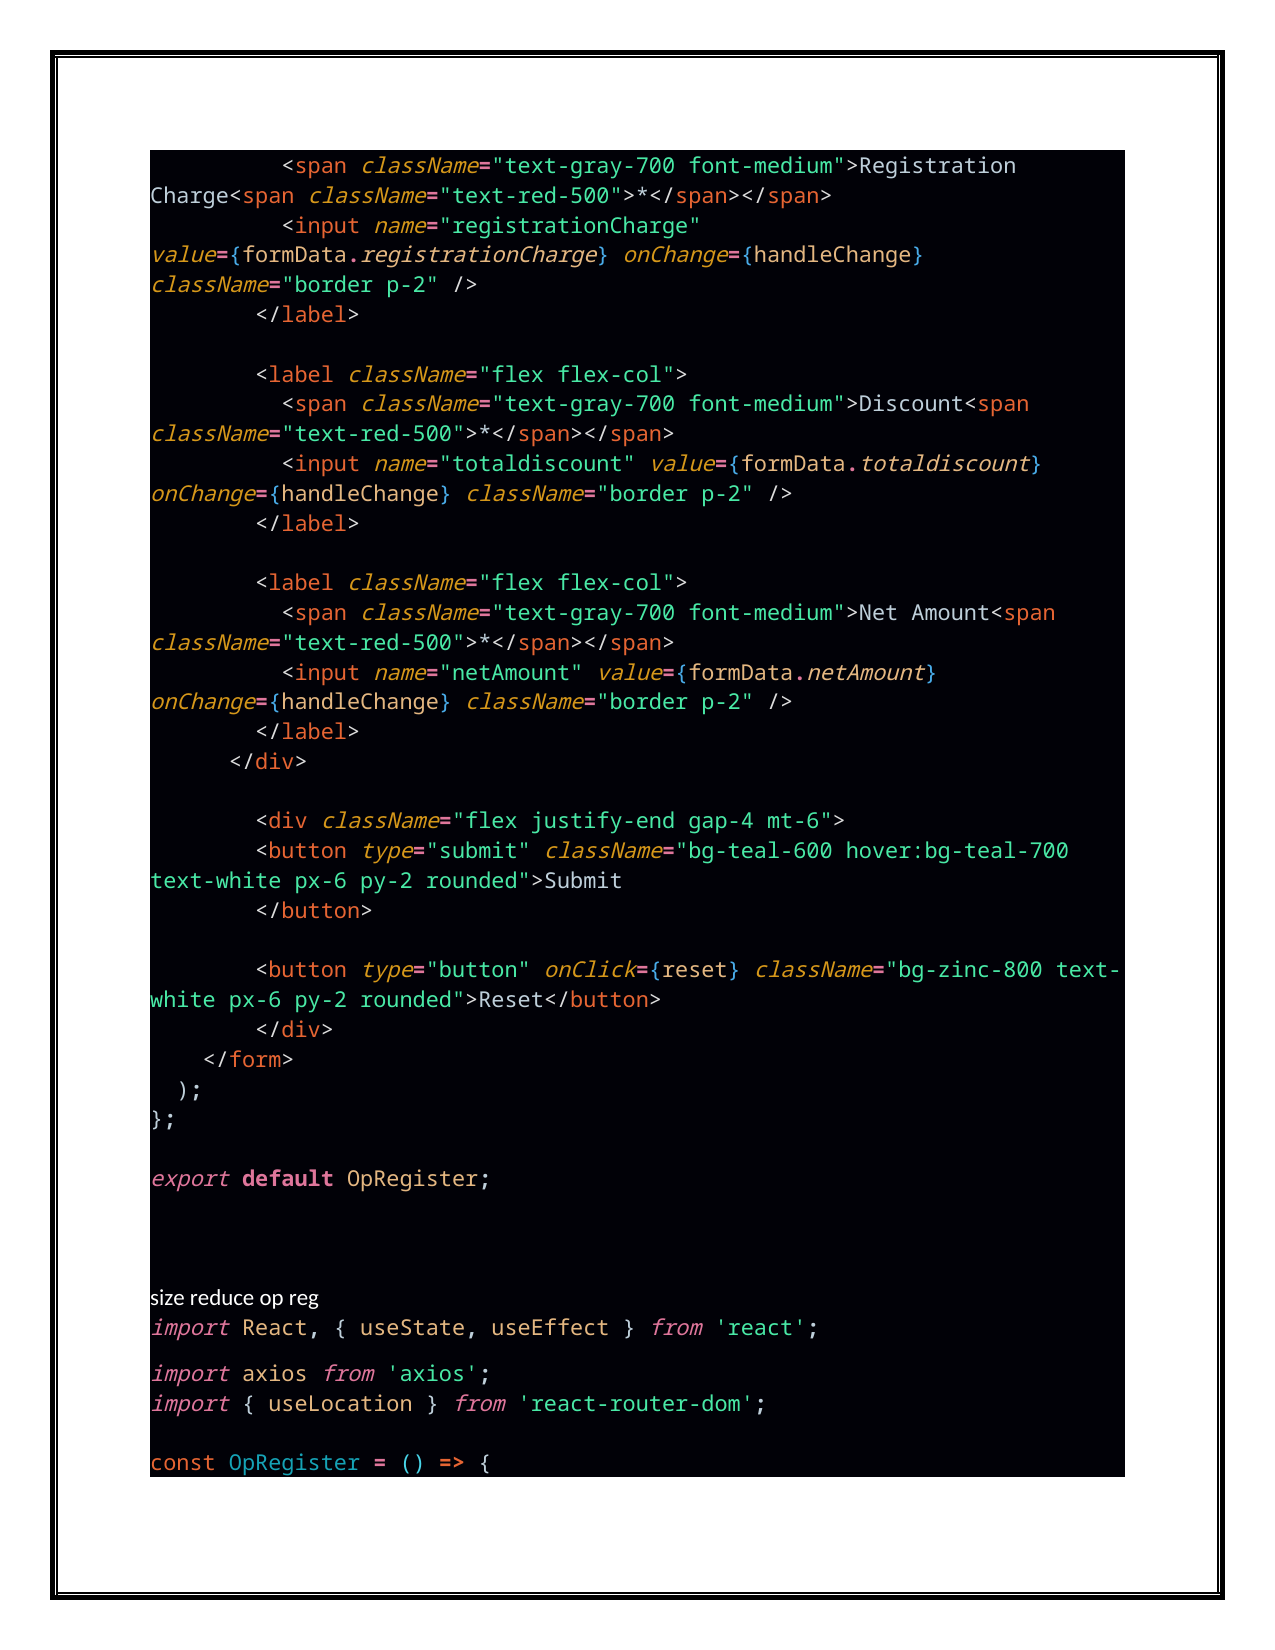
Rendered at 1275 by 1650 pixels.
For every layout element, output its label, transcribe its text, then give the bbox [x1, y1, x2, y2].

text import axios from 'axios'; [150, 1358, 1125, 1388]
text </label> [150, 716, 1125, 746]
text </div> [150, 746, 1125, 776]
text <span className="text-gray-700 font-medium">Net Amount<span className="text-red-500">*</span></span> [150, 597, 1125, 656]
text <label className="flex flex-col"> [150, 567, 1125, 597]
text <label className="flex flex-col"> [150, 358, 1125, 388]
text <span className="text-gray-700 font-medium">Discount<span className="text-red-500">*</span></span> [150, 388, 1125, 448]
text }; [150, 1103, 1125, 1133]
text <button type="submit" className="bg-teal-600 hover:bg-teal-700 text-white px-6 py-2 rounded">Submit [150, 835, 1125, 895]
text </label> [150, 507, 1125, 537]
text import { useLocation } from 'react-router-dom'; [150, 1388, 1125, 1417]
text <div className="flex justify-end gap-4 mt-6"> [150, 805, 1125, 835]
text <input name="registrationCharge" value={formData.registrationCharge} onChange={handleChange} className="border p-2" /> [150, 209, 1125, 299]
text </div> [150, 1014, 1125, 1044]
text <button type="button" onClick={reset} className="bg-zinc-800 text-white px-6 py-2 rounded">Reset</button> [150, 954, 1125, 1014]
text <input name="totaldiscount" value={formData.totaldiscount} onChange={handleChange} className="border p-2" /> [150, 448, 1125, 507]
text <span className="text-gray-700 font-medium">Registration Charge<span className="text-red-500">*</span></span> [150, 150, 1125, 209]
text </form> [150, 1044, 1125, 1073]
text export default OpRegister; [150, 1163, 1125, 1193]
text </label> [150, 299, 1125, 329]
text ); [150, 1073, 1125, 1103]
text </button> [150, 895, 1125, 924]
text const OpRegister = () => { [150, 1447, 1125, 1477]
text <input name="netAmount" value={formData.netAmount} onChange={handleChange} className="border p-2" /> [150, 656, 1125, 716]
text size reduce op reg import React, { useState, useEffect } from 'react'; [150, 1193, 1125, 1341]
